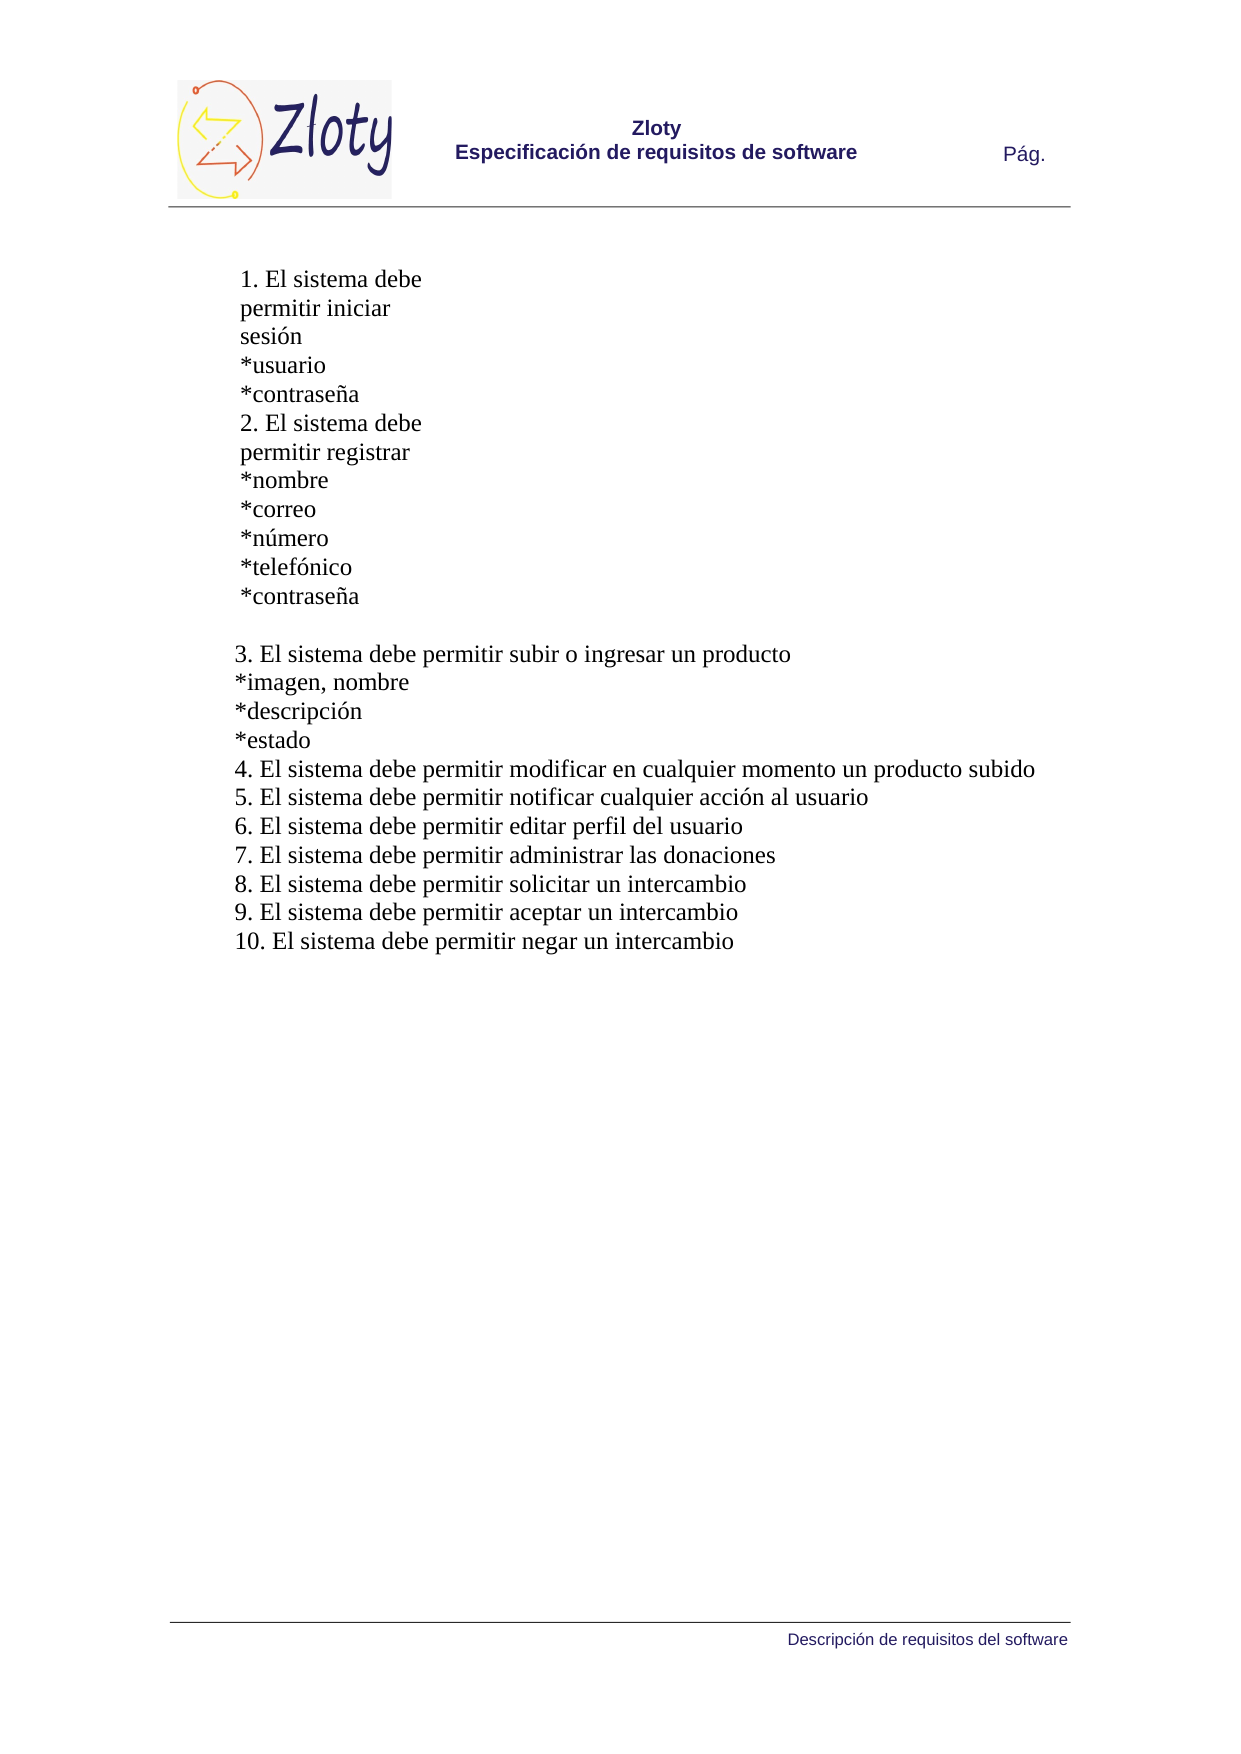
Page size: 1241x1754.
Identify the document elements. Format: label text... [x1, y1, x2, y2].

text 10. El sistema debe permitir negar un intercambio [218, 926, 1090, 955]
text 8. El sistema debe permitir solicitar un intercambio [218, 869, 1090, 897]
text *nombre [240, 466, 456, 494]
text 1. El sistema debe permitir iniciar sesión [240, 264, 456, 350]
text 4. El sistema debe permitir modificar en cualquier momento un producto subido [218, 754, 1090, 782]
text 3. El sistema debe permitir subir o ingresar un producto [218, 639, 1090, 667]
text *correo [240, 494, 456, 523]
text 9. El sistema debe permitir aceptar un intercambio [218, 897, 1090, 926]
text *descripción [218, 696, 1090, 725]
text 6. El sistema debe permitir editar perfil del usuario [218, 811, 1090, 840]
text *contraseña [240, 581, 456, 610]
text 7. El sistema debe permitir administrar las donaciones [218, 840, 1090, 869]
text *número [240, 523, 456, 552]
text *imagen, nombre [218, 667, 1090, 696]
text 5. El sistema debe permitir notificar cualquier acción al usuario [218, 782, 1090, 811]
text *telefónico [240, 552, 456, 581]
text 2. El sistema debe permitir registrar [240, 408, 456, 466]
picture [177, 80, 392, 199]
text *estado [218, 725, 1090, 754]
text *usuario [240, 350, 456, 379]
text *contraseña [240, 379, 456, 408]
